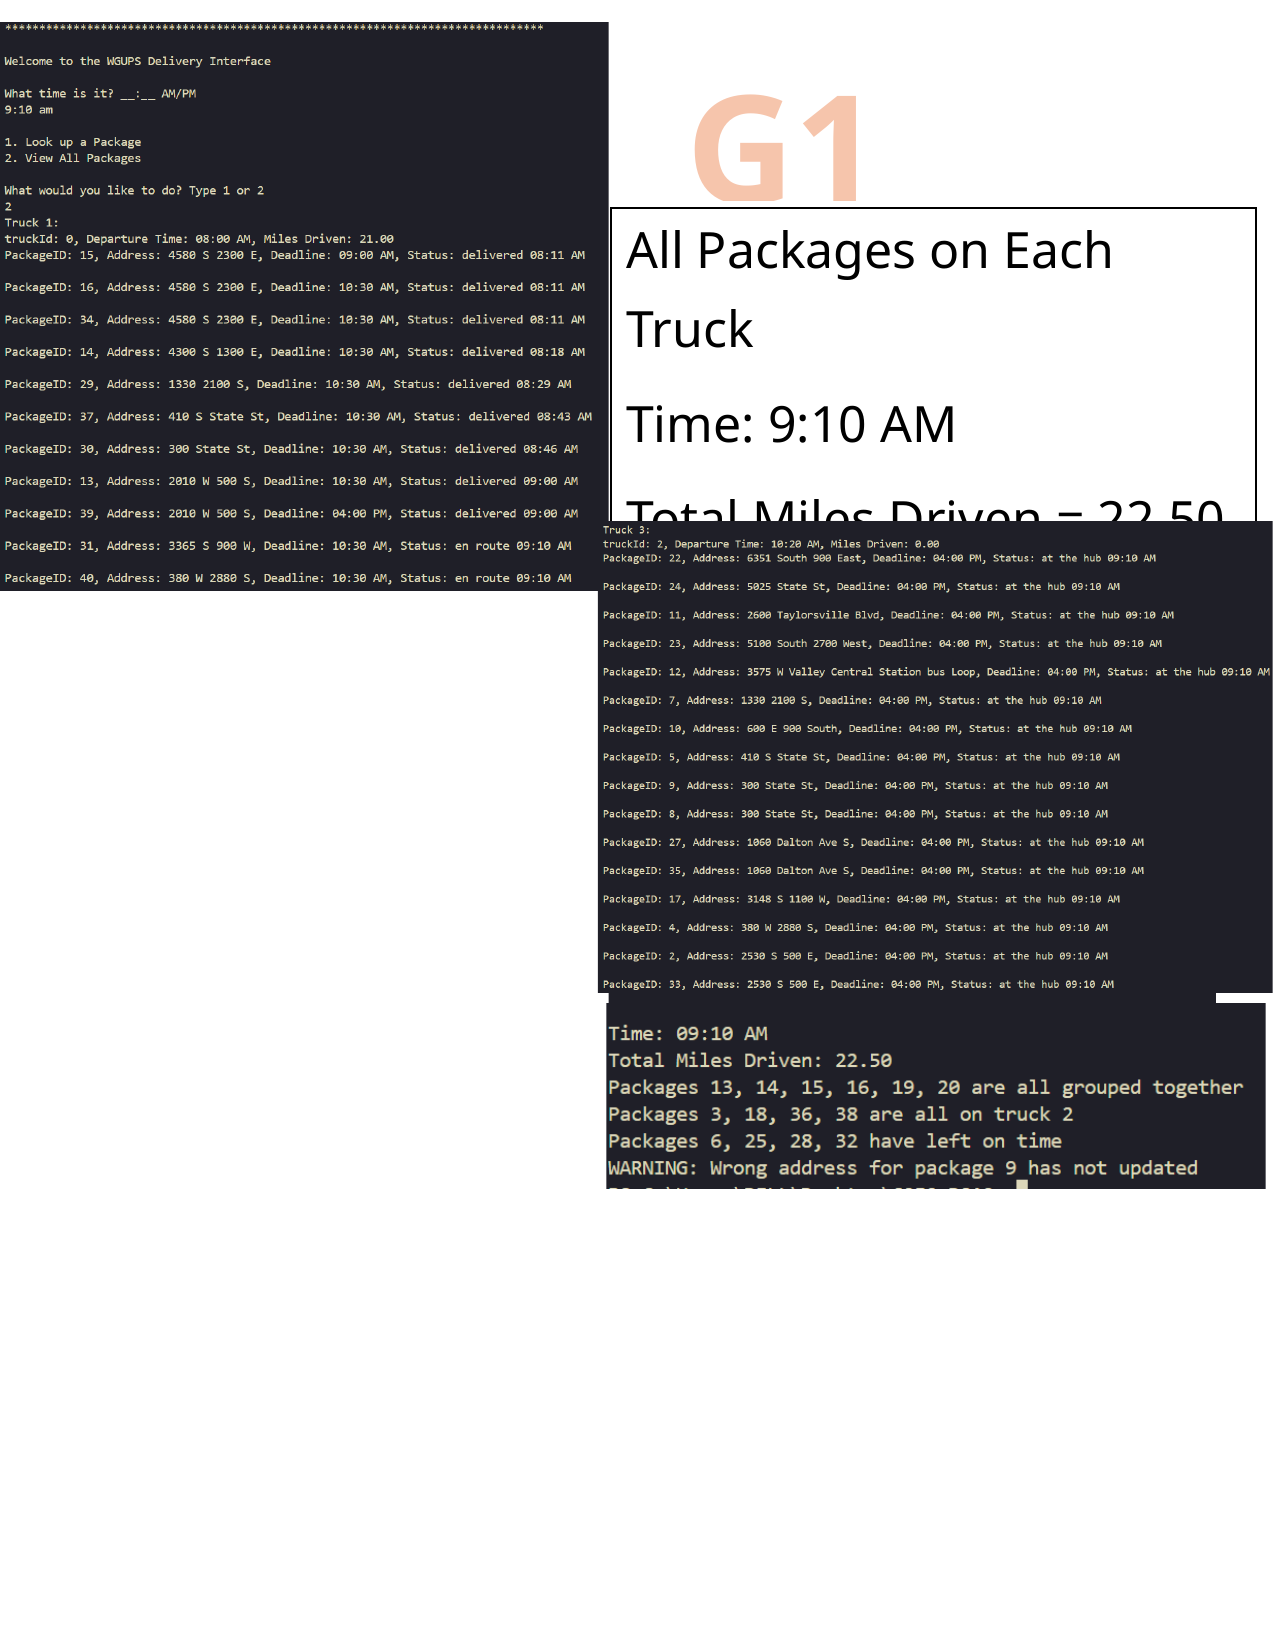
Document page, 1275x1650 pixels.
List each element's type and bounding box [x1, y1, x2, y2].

picture [0, 22, 1273, 1189]
